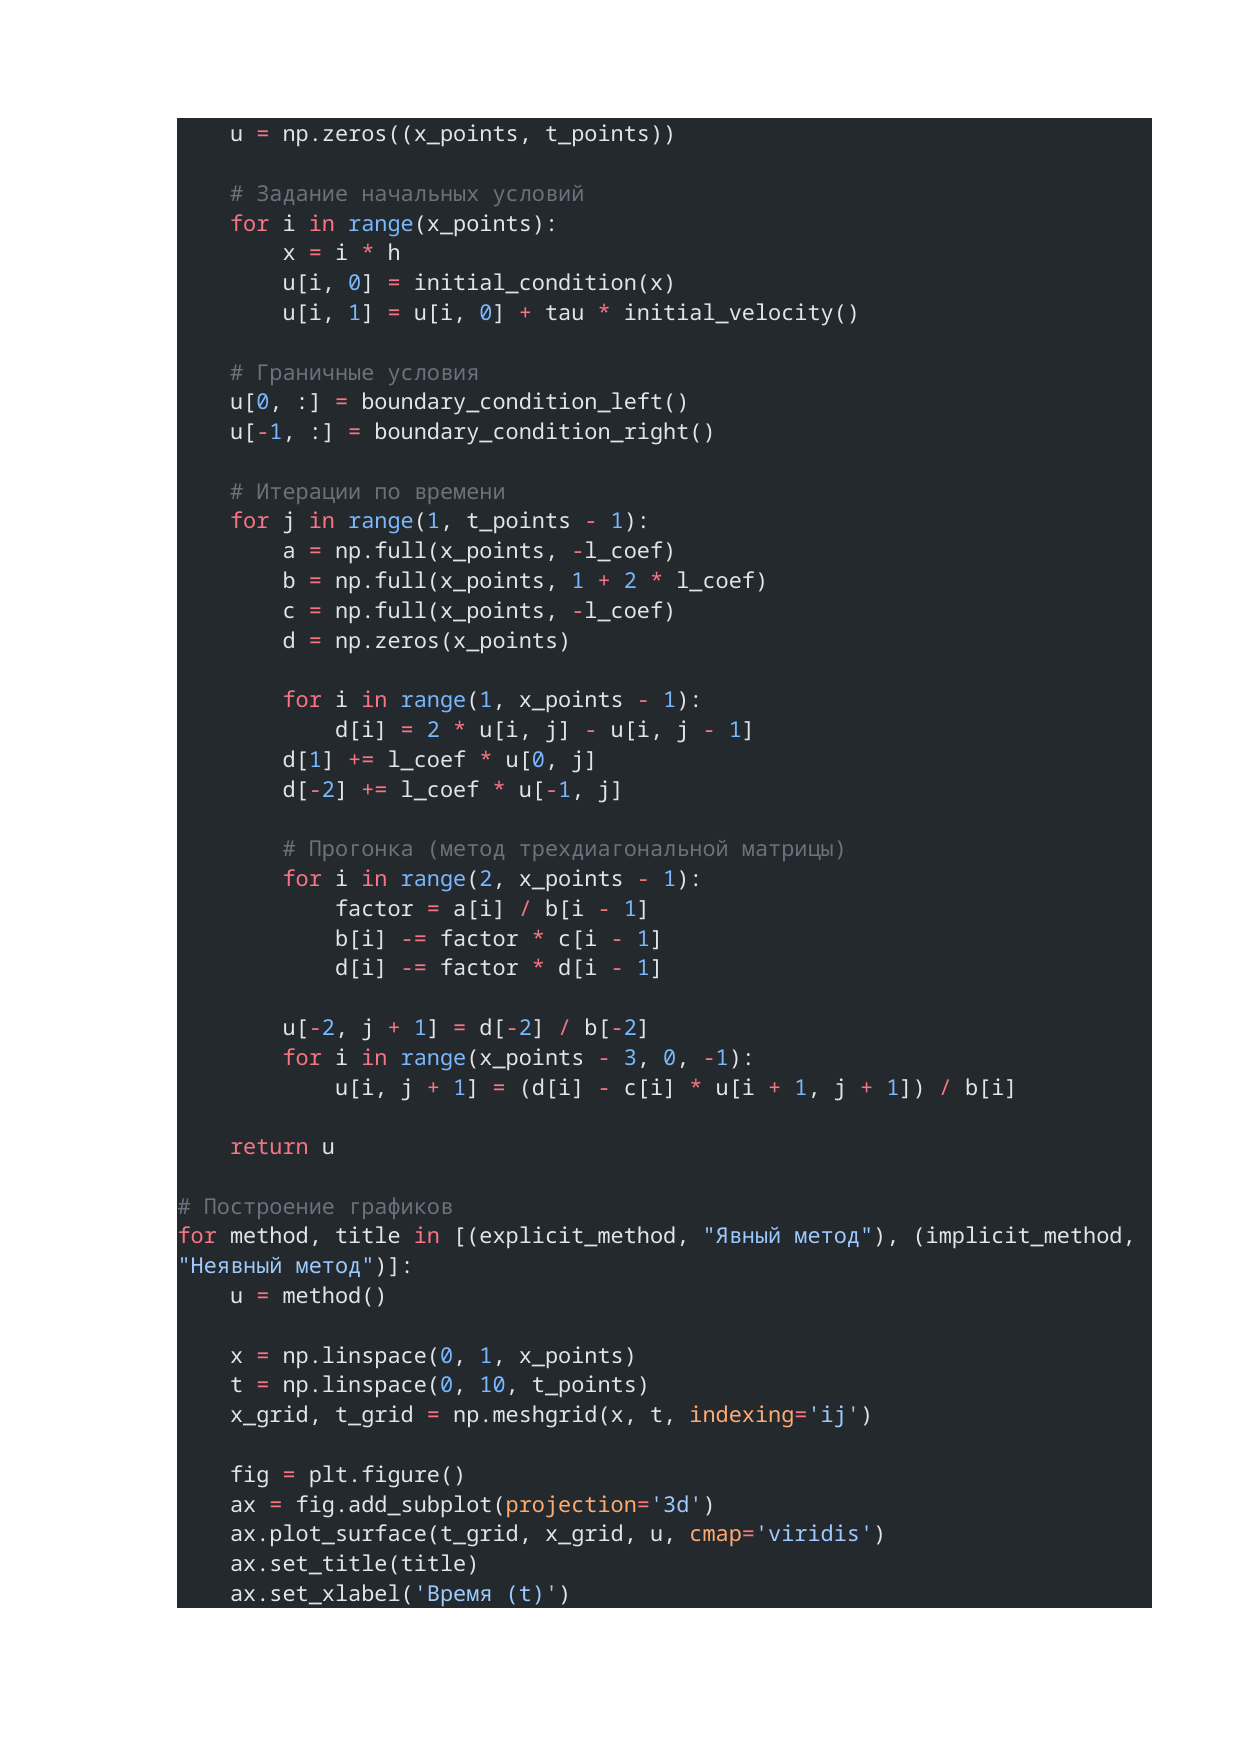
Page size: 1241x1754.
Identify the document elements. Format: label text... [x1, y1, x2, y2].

text d[i] = 2 * u[i, j] - u[i, j - 1] [177, 714, 1152, 744]
text u[-1, :] = boundary_condition_right() [177, 416, 1152, 446]
text u[i, 1] = u[i, 0] + tau * initial_velocity() [177, 297, 1152, 327]
text d[1] += l_coef * u[0, j] [177, 744, 1152, 773]
text for i in range(2, x_points - 1): [177, 863, 1152, 893]
text # Построение графиков [177, 1191, 1152, 1220]
text for i in range(x_points - 3, 0, -1): [177, 1042, 1152, 1071]
text for i in range(x_points): [177, 207, 1152, 237]
text x = i * h [177, 237, 1152, 267]
text u[-2, j + 1] = d[-2] / b[-2] [177, 1012, 1152, 1042]
text u = method() [177, 1280, 1152, 1310]
text u[i, 0] = initial_condition(x) [177, 267, 1152, 297]
text for j in range(1, t_points - 1): [177, 505, 1152, 535]
text x = np.linspace(0, 1, x_points) [177, 1339, 1152, 1369]
text ax.plot_surface(t_grid, x_grid, u, cmap='viridis') [177, 1518, 1152, 1548]
text fig = plt.figure() [177, 1459, 1152, 1488]
text u[i, j + 1] = (d[i] - c[i] * u[i + 1, j + 1]) / b[i] [177, 1071, 1152, 1101]
text # Задание начальных условий [177, 178, 1152, 207]
text u[0, :] = boundary_condition_left() [177, 386, 1152, 416]
text b[i] -= factor * c[i - 1] [177, 922, 1152, 952]
text for i in range(1, x_points - 1): [177, 684, 1152, 714]
text ax.set_title(title) [177, 1548, 1152, 1578]
text # Граничные условия [177, 356, 1152, 386]
text t = np.linspace(0, 10, t_points) [177, 1369, 1152, 1399]
text u = np.zeros((x_points, t_points)) [177, 118, 1152, 148]
text d[-2] += l_coef * u[-1, j] [177, 773, 1152, 803]
text c = np.full(x_points, -l_coef) [177, 595, 1152, 624]
text for method, title in [(explicit_method, "Явный метод"), (implicit_method, "Неявный метод")]: [177, 1220, 1152, 1280]
text ax = fig.add_subplot(projection='3d') [177, 1488, 1152, 1518]
text b = np.full(x_points, 1 + 2 * l_coef) [177, 565, 1152, 595]
text return u [177, 1131, 1152, 1161]
text # Итерации по времени [177, 476, 1152, 505]
text a = np.full(x_points, -l_coef) [177, 535, 1152, 565]
text d[i] -= factor * d[i - 1] [177, 952, 1152, 982]
text factor = a[i] / b[i - 1] [177, 893, 1152, 922]
text ax.set_xlabel('Время (t)') [177, 1578, 1152, 1608]
text x_grid, t_grid = np.meshgrid(x, t, indexing='ij') [177, 1399, 1152, 1429]
text # Прогонка (метод трехдиагональной матрицы) [177, 833, 1152, 863]
text d = np.zeros(x_points) [177, 624, 1152, 654]
